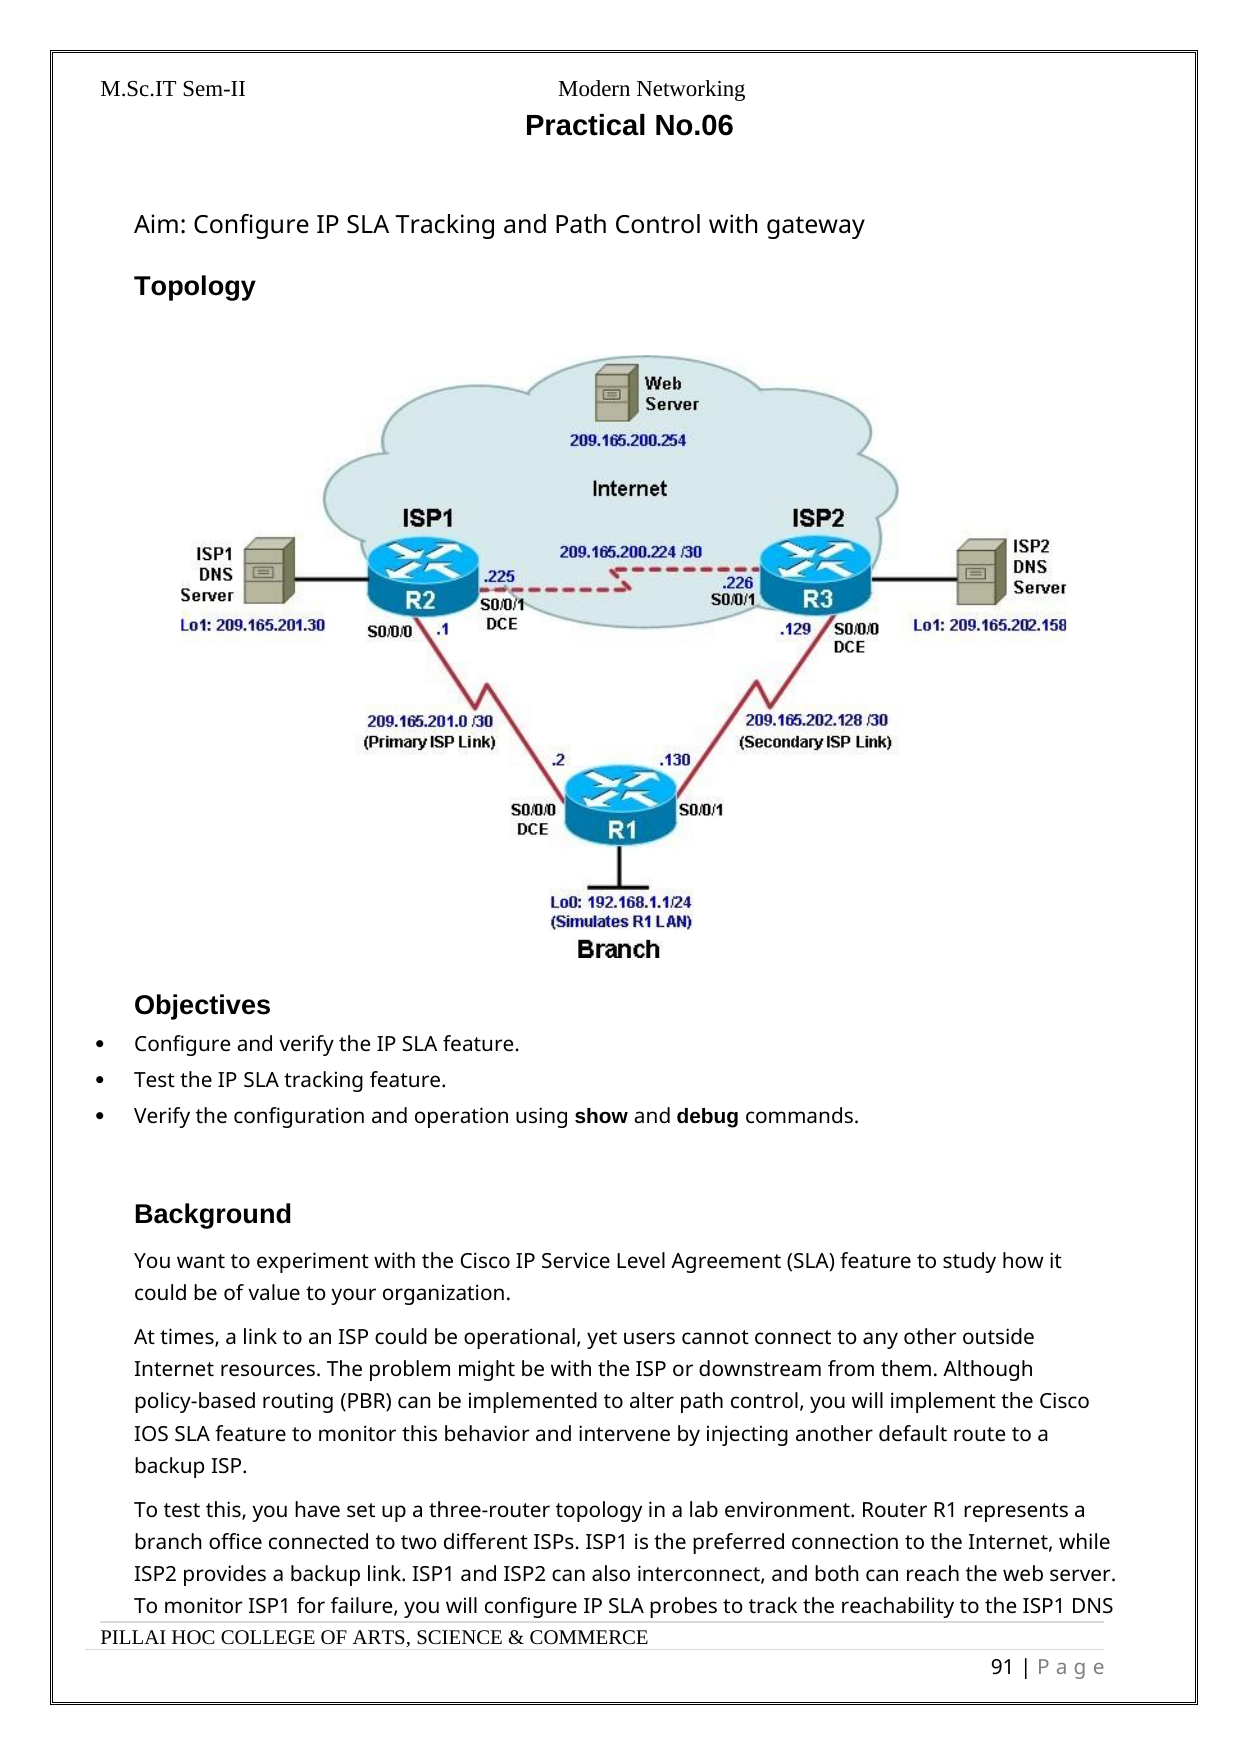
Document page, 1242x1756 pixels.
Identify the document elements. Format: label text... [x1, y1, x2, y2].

text Topology [134, 270, 1195, 301]
list Test the IP SLA tracking feature. [96, 1065, 1195, 1094]
text Objectives [134, 989, 1195, 1021]
text You want to experiment with the Cisco IP Service Level Agreement (SLA) feature to study how it could be of value to your organization. [134, 1246, 1108, 1306]
list Configure and verify the IP SLA feature. [96, 1029, 1195, 1058]
list Verify the configuration and operation using show and debug commands. [96, 1101, 1195, 1130]
picture [181, 355, 1067, 958]
subtitle Background [134, 1198, 1195, 1229]
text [134, 1495, 1118, 1620]
text Aim: Configure IP SLA Tracking and Path Control with gateway [134, 207, 1195, 241]
text At times, a link to an ISP could be operational, yet users cannot connect to any other outside Internet resources. The problem might be with the ISP or downstream from them. Although policy-based routing (PBR) can be implemented to alter path control, you will implement the Cisco IOS SLA feature to monitor this behavior and intervene by injecting another default route to a backup ISP. [134, 1322, 1101, 1479]
text Practical No.06 [488, 108, 770, 141]
